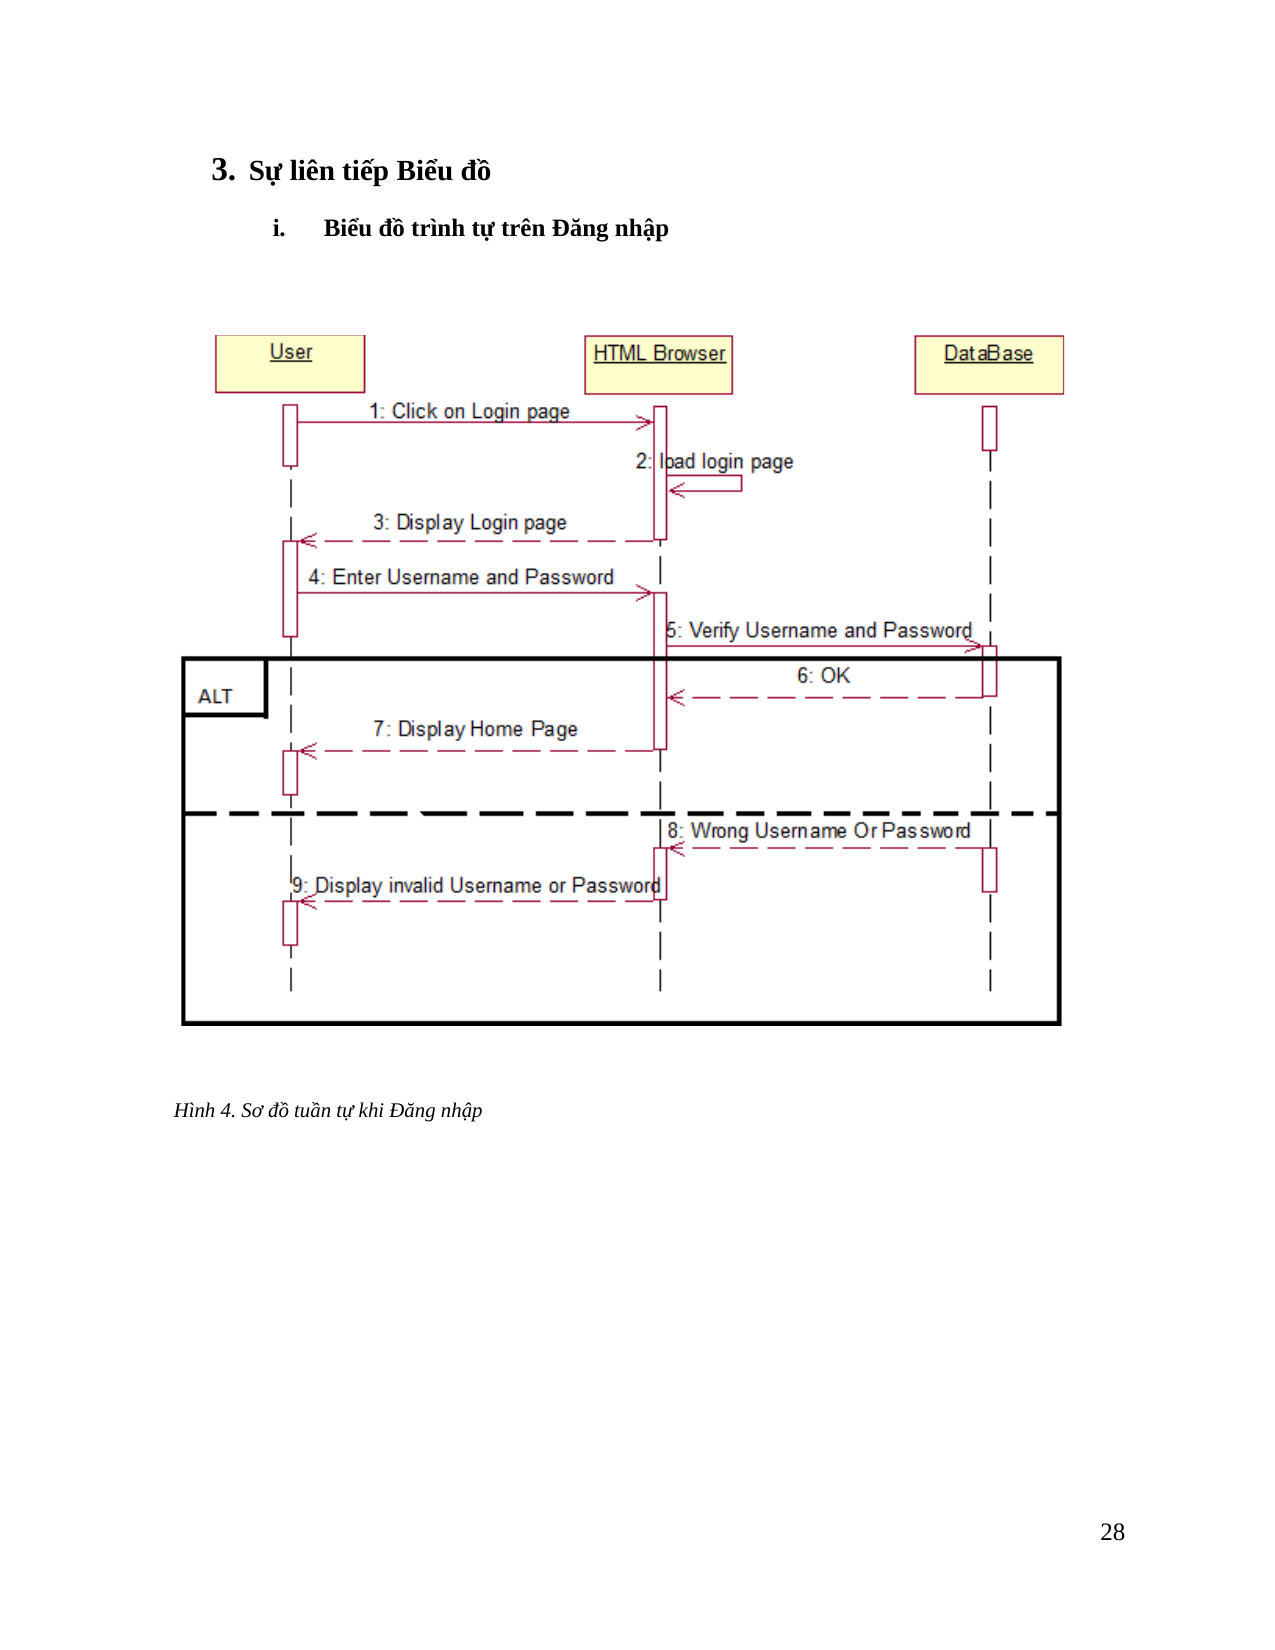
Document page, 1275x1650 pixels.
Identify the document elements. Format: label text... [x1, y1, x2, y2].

text Hình 4. Sơ đồ tuần tự khi Đăng nhập [173, 1098, 1208, 1122]
picture [181, 335, 1065, 1026]
list Biểu đồ trình tự trên Đăng nhập [273, 213, 1208, 242]
subtitle Sự liên tiếp Biểu đồ [211, 150, 1208, 188]
